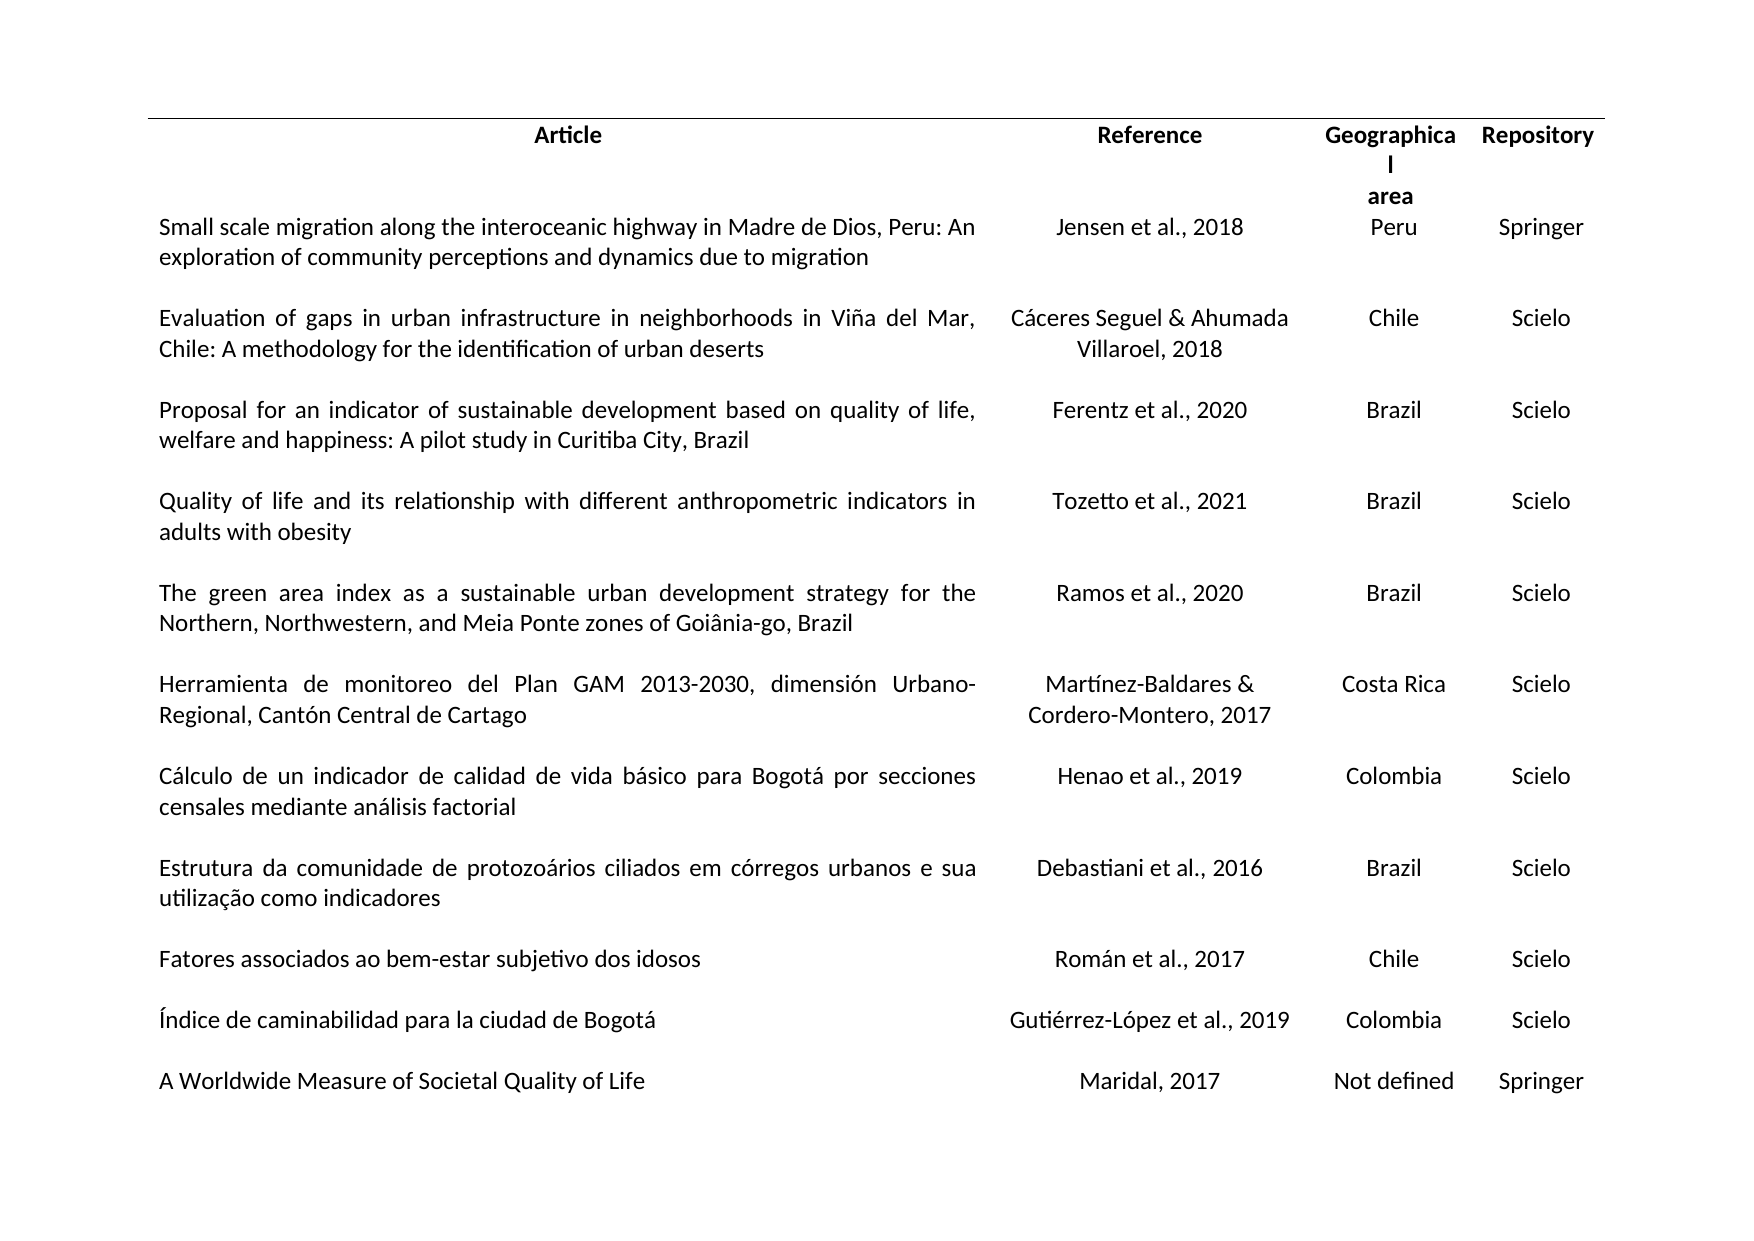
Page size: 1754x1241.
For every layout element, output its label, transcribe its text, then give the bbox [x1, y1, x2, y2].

table_cell Román et al., 2017 [989, 943, 1311, 1004]
table_cell Chile [1311, 302, 1470, 394]
table_cell Evaluation of gaps in urban infrastructure in neighborhoods in Viña del Mar, Chile: A methodology for the identification of urban deserts [148, 302, 989, 394]
table_cell Ferentz et al., 2020 [989, 394, 1311, 485]
table_cell Scielo [1470, 760, 1605, 852]
table_cell Henao et al., 2019 [989, 760, 1311, 852]
table_cell Peru [1311, 211, 1470, 302]
table_cell Cálculo de un indicador de calidad de vida básico para Bogotá por secciones censales mediante análisis factorial [148, 760, 989, 852]
table_cell Cáceres Seguel & Ahumada Villaroel, 2018 [989, 302, 1311, 394]
table_cell Maridal, 2017 [989, 1065, 1311, 1126]
table_cell Springer [1470, 1065, 1605, 1126]
table_cell Costa Rica [1311, 669, 1470, 760]
table_cell The green area index as a sustainable urban development strategy for the Northern, Northwestern, and Meia Ponte zones of Goiânia-go, Brazil [148, 577, 989, 668]
table_cell Small scale migration along the interoceanic highway in Madre de Dios, Peru: An exploration of community perceptions and dynamics due to migration [148, 211, 989, 302]
table_cell A Worldwide Measure of Societal Quality of Life [148, 1065, 989, 1126]
table_cell Jensen et al., 2018 [989, 211, 1311, 302]
table_cell Scielo [1470, 485, 1605, 577]
table_header Repository [1470, 119, 1605, 211]
table_cell Índice de caminabilidad para la ciudad de Bogotá [148, 1004, 989, 1065]
table_cell Chile [1311, 943, 1470, 1004]
table_cell Scielo [1470, 1004, 1605, 1065]
table_cell Scielo [1470, 669, 1605, 760]
table_cell Fatores associados ao bem-estar subjetivo dos idosos [148, 943, 989, 1004]
table_cell Scielo [1470, 302, 1605, 394]
table_cell Quality of life and its relationship with different anthropometric indicators in adults with obesity [148, 485, 989, 577]
table_cell Debastiani et al., 2016 [989, 852, 1311, 943]
table_header Article [148, 119, 989, 211]
table_cell Brazil [1311, 577, 1470, 668]
table_cell Colombia [1311, 1004, 1470, 1065]
table_cell Estrutura da comunidade de protozoários ciliados em córregos urbanos e sua utilização como indicadores [148, 852, 989, 943]
table_cell Brazil [1311, 852, 1470, 943]
table_cell Proposal for an indicator of sustainable development based on quality of life, welfare and happiness: A pilot study in Curitiba City, Brazil [148, 394, 989, 485]
table_cell Not defined [1311, 1065, 1470, 1126]
table_cell Gutiérrez-López et al., 2019 [989, 1004, 1311, 1065]
table_cell Tozetto et al., 2021 [989, 485, 1311, 577]
table_cell Colombia [1311, 760, 1470, 852]
table_cell Ramos et al., 2020 [989, 577, 1311, 668]
table_cell Scielo [1470, 394, 1605, 485]
table_cell Brazil [1311, 394, 1470, 485]
table_cell Herramienta de monitoreo del Plan GAM 2013-2030, dimensión Urbano-Regional, Cantón Central de Cartago [148, 669, 989, 760]
table_cell Springer [1470, 211, 1605, 302]
table_header Reference [989, 119, 1311, 211]
table_cell Scielo [1470, 943, 1605, 1004]
table_cell Brazil [1311, 485, 1470, 577]
table_cell Martínez-Baldares & Cordero-Montero, 2017 [989, 669, 1311, 760]
table_cell Scielo [1470, 577, 1605, 668]
table_cell Scielo [1470, 852, 1605, 943]
table_header Geographical area [1311, 119, 1470, 211]
